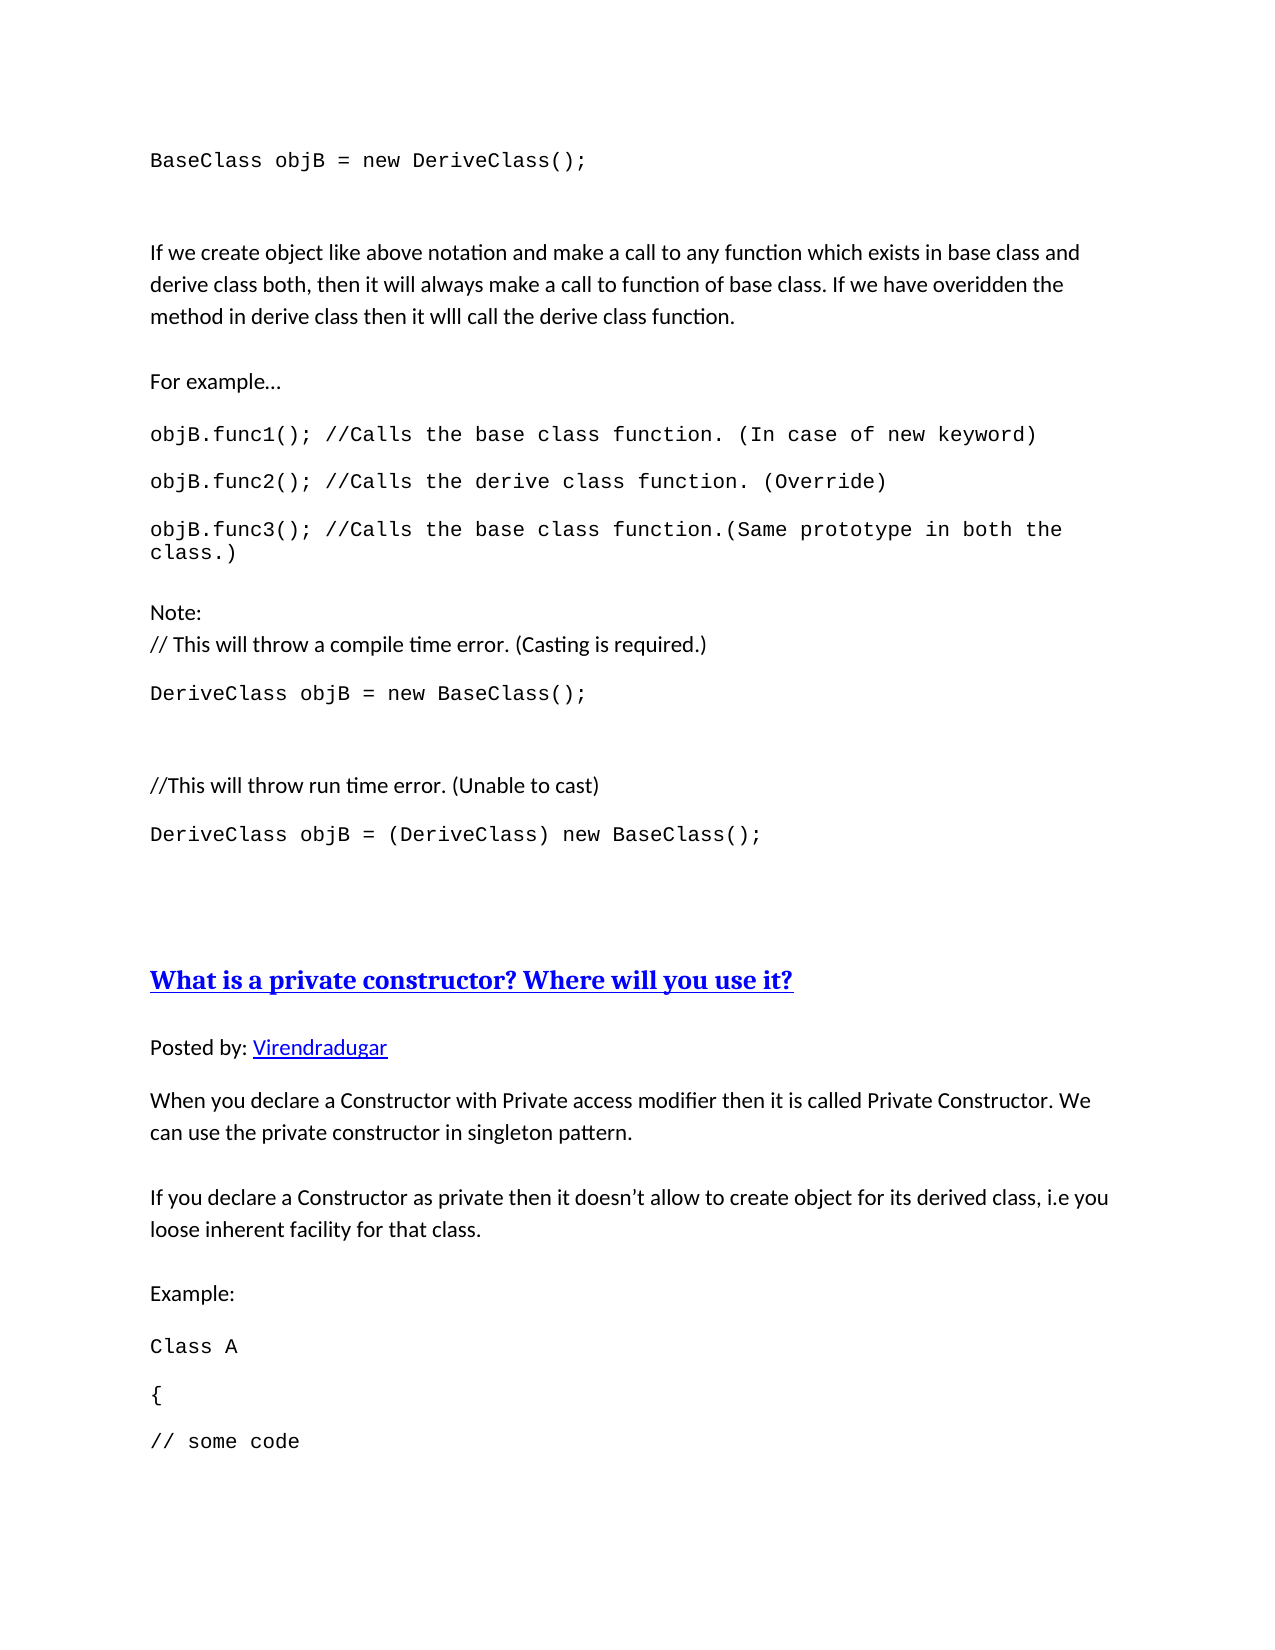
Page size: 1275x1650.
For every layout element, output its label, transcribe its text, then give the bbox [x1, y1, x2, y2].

text Posted by: Virendradugar [150, 1001, 1125, 1061]
text DeriveClass objB = new BaseClass(); [150, 683, 1125, 707]
text //This will throw run time error. (Unable to cast) [150, 707, 1125, 799]
text Class A [150, 1337, 1125, 1360]
text // some code [150, 1407, 1125, 1455]
text objB.func1(); //Calls the base class function. (In case of new keyword) [150, 424, 1125, 448]
text DeriveClass objB = (DeriveClass) new BaseClass(); [150, 824, 1125, 848]
text When you declare a Constructor with Private access modifier then it is called Private Constructor. We can use the private constructor in singleton pattern. If you declare a Constructor as private then it doesn’t allow to create object for its derived class, i.e you loose inherent facility for that class. Example: [150, 1086, 1125, 1307]
text objB.func2(); //Calls the derive class function. (Override) [150, 448, 1125, 495]
text Note: // This will throw a compile time error. (Casting is required.) [150, 566, 1125, 658]
text objB.func3(); //Calls the base class function.(Same prototype in both the class.) [150, 495, 1125, 566]
text BaseClass objB = new DeriveClass(); [150, 150, 1125, 174]
text If we create object like above notation and make a call to any function which exists in base class and derive class both, then it will always make a call to function of base class. If we have overidden the method in derive class then it wlll call the derive class function. For example… [150, 174, 1125, 395]
text { [150, 1360, 1125, 1407]
subtitle What is a private constructor? Where will you use it? [150, 965, 1125, 996]
